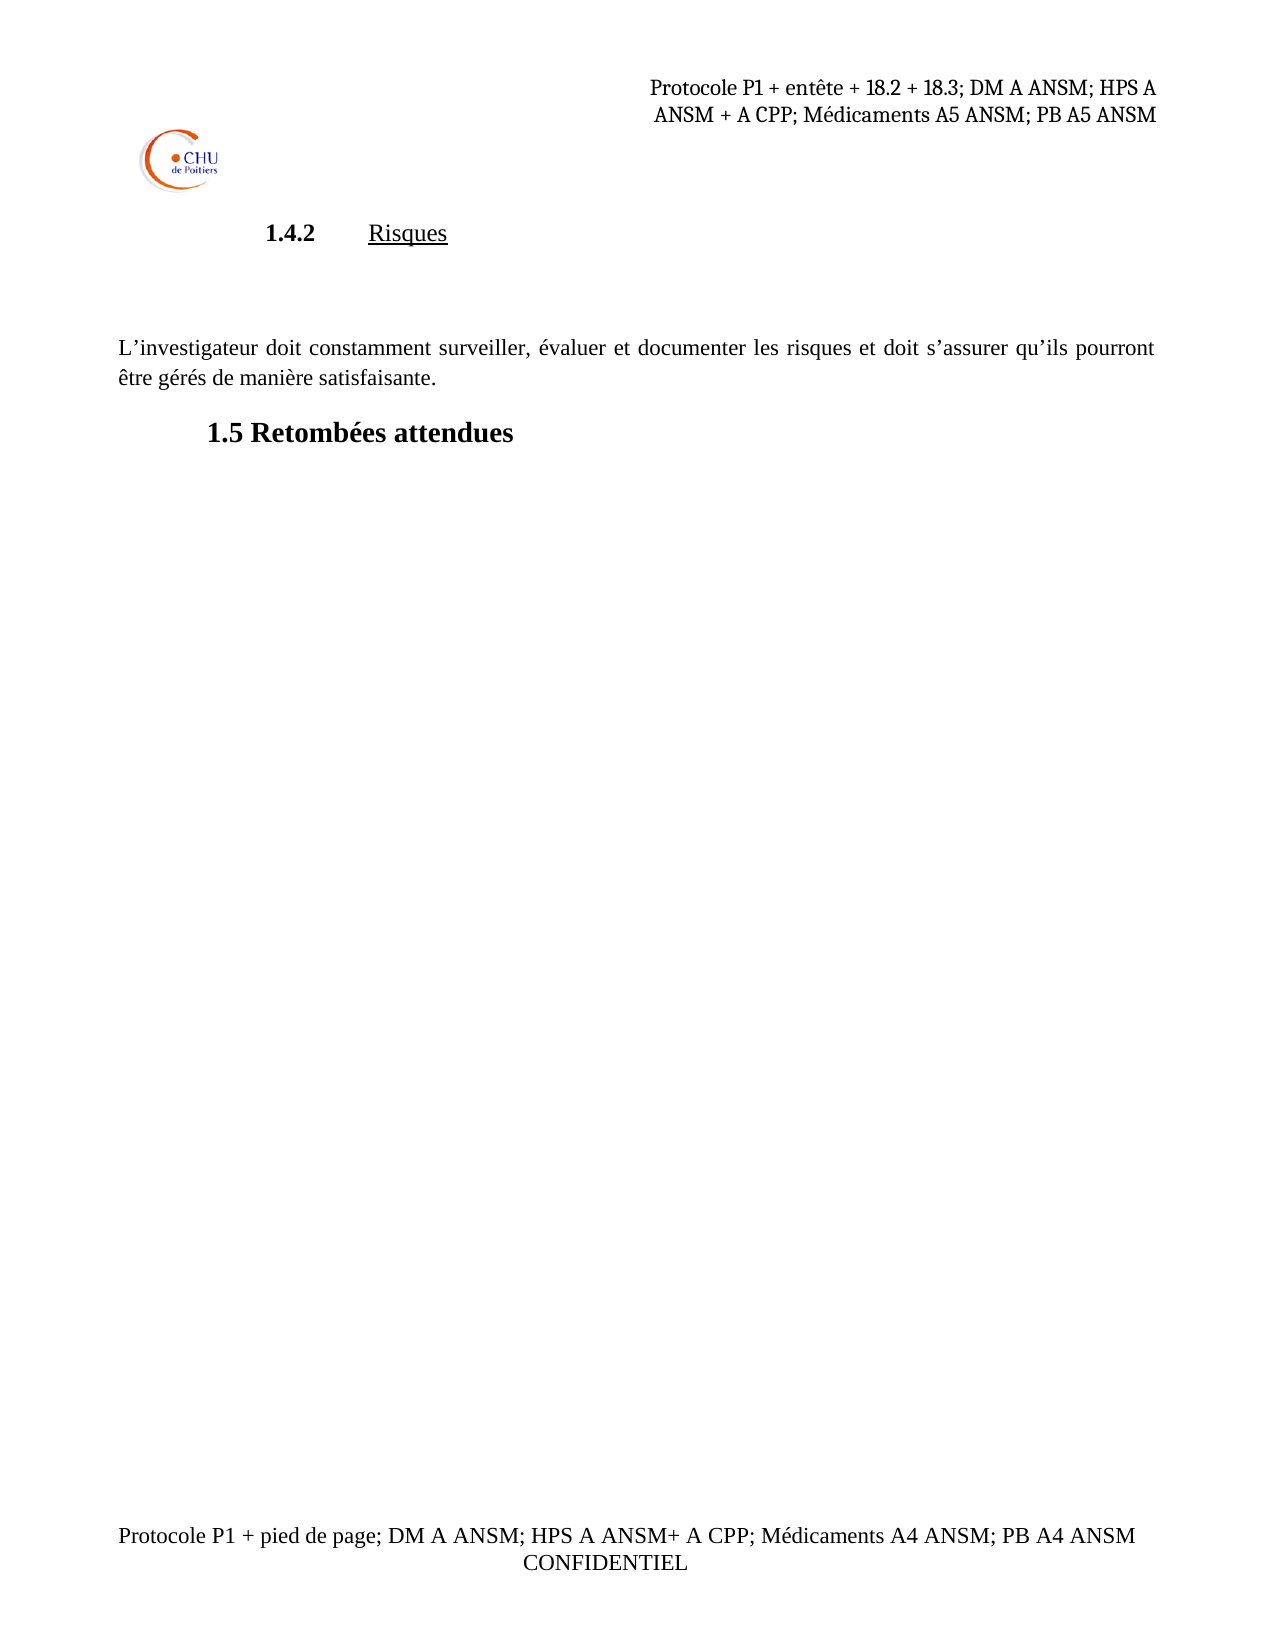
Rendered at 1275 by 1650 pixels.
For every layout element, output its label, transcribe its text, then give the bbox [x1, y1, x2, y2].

text 1.5 Retombées attendues [207, 415, 1157, 482]
picture [137, 127, 223, 194]
subtitle 1.4.2 Risques [265, 218, 1157, 283]
text L’investigateur doit constamment surveiller, évaluer et documenter les risques et doit s’assurer qu’ils pourront être gérés de manière satisfaisante. [118, 334, 1157, 390]
